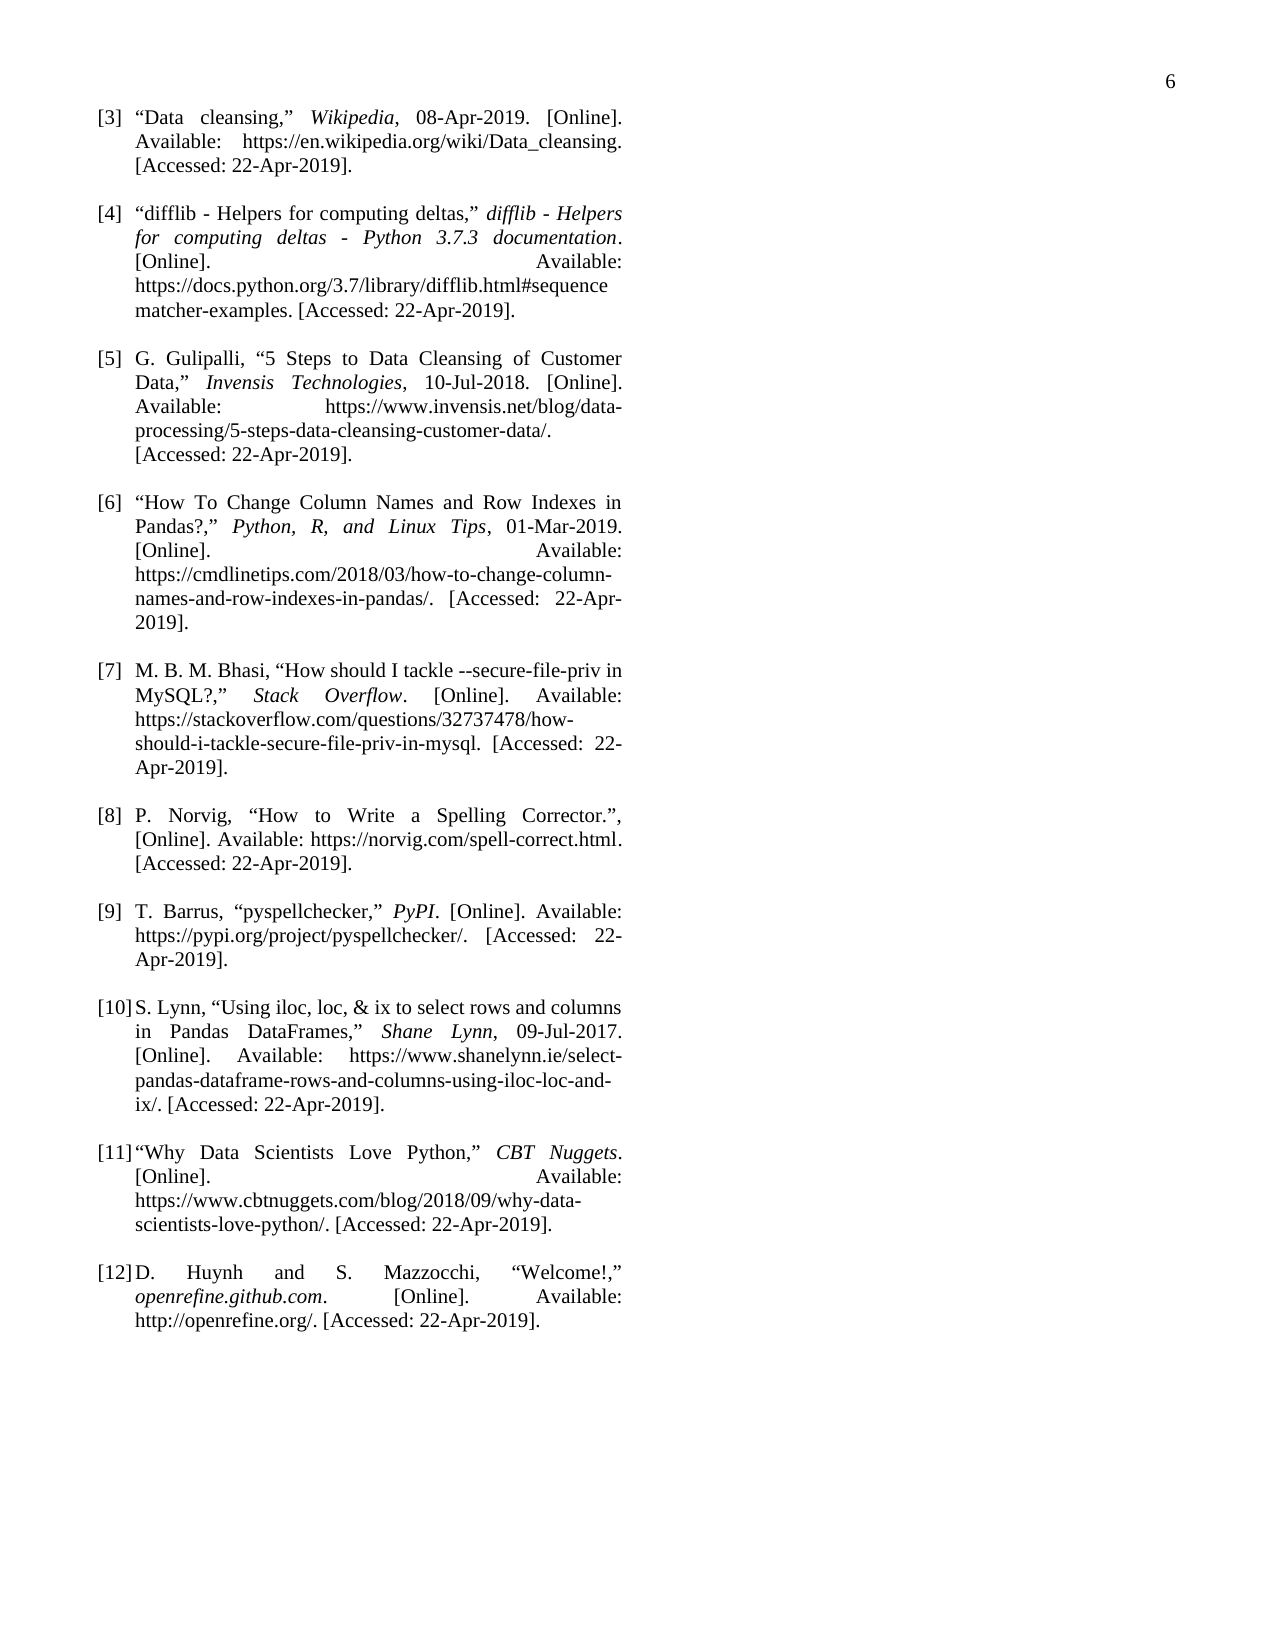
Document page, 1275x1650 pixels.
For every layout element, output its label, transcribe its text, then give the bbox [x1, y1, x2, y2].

text “difflib - Helpers for computing deltas,” difflib - Helpers for computing deltas - Python 3.7.3 documentation. [Online]. Available: https://docs.python.org/3.7/library/difflib.html#sequencematcher-examples. [Accessed: 22-Apr-2019]. [97, 201, 622, 322]
text T. Barrus, “pyspellchecker,” PyPI. [Online]. Available: https://pypi.org/project/pyspellchecker/. [Accessed: 22-Apr-2019]. [97, 899, 622, 971]
text P. Norvig, “How to Write a Spelling Corrector.”, [Online]. Available: https://norvig.com/spell-correct.html. [Accessed: 22-Apr-2019]. [97, 803, 622, 875]
text “Data cleansing,” Wikipedia, 08-Apr-2019. [Online]. Available: https://en.wikipedia.org/wiki/Data_cleansing. [Accessed: 22-Apr-2019]. [97, 105, 622, 177]
text G. Gulipalli, “5 Steps to Data Cleansing of Customer Data,” Invensis Technologies, 10-Jul-2018. [Online]. Available: https://www.invensis.net/blog/data-processing/5-steps-data-cleansing-customer-data/. [Accessed: 22-Apr-2019]. [97, 346, 622, 466]
text S. Lynn, “Using iloc, loc, & ix to select rows and columns in Pandas DataFrames,” Shane Lynn, 09-Jul-2017. [Online]. Available: https://www.shanelynn.ie/select-pandas-dataframe-rows-and-columns-using-iloc-loc-and-ix/. [Accessed: 22-Apr-2019]. [97, 995, 622, 1116]
text M. B. M. Bhasi, “How should I tackle --secure-file-priv in MySQL?,” Stack Overflow. [Online]. Available: https://stackoverflow.com/questions/32737478/how-should-i-tackle-secure-file-priv-in-mysql. [Accessed: 22-Apr-2019]. [97, 658, 622, 779]
text “Why Data Scientists Love Python,” CBT Nuggets. [Online]. Available: https://www.cbtnuggets.com/blog/2018/09/why-data-scientists-love-python/. [Accessed: 22-Apr-2019]. [97, 1140, 622, 1236]
text D. Huynh and S. Mazzocchi, “Welcome!,” openrefine.github.com. [Online]. Available: http://openrefine.org/. [Accessed: 22-Apr-2019]. [97, 1260, 622, 1332]
text “How To Change Column Names and Row Indexes in Pandas?,” Python, R, and Linux Tips, 01-Mar-2019. [Online]. Available: https://cmdlinetips.com/2018/03/how-to-change-column-names-and-row-indexes-in-pandas/. [Accessed: 22-Apr-2019]. [97, 490, 622, 634]
